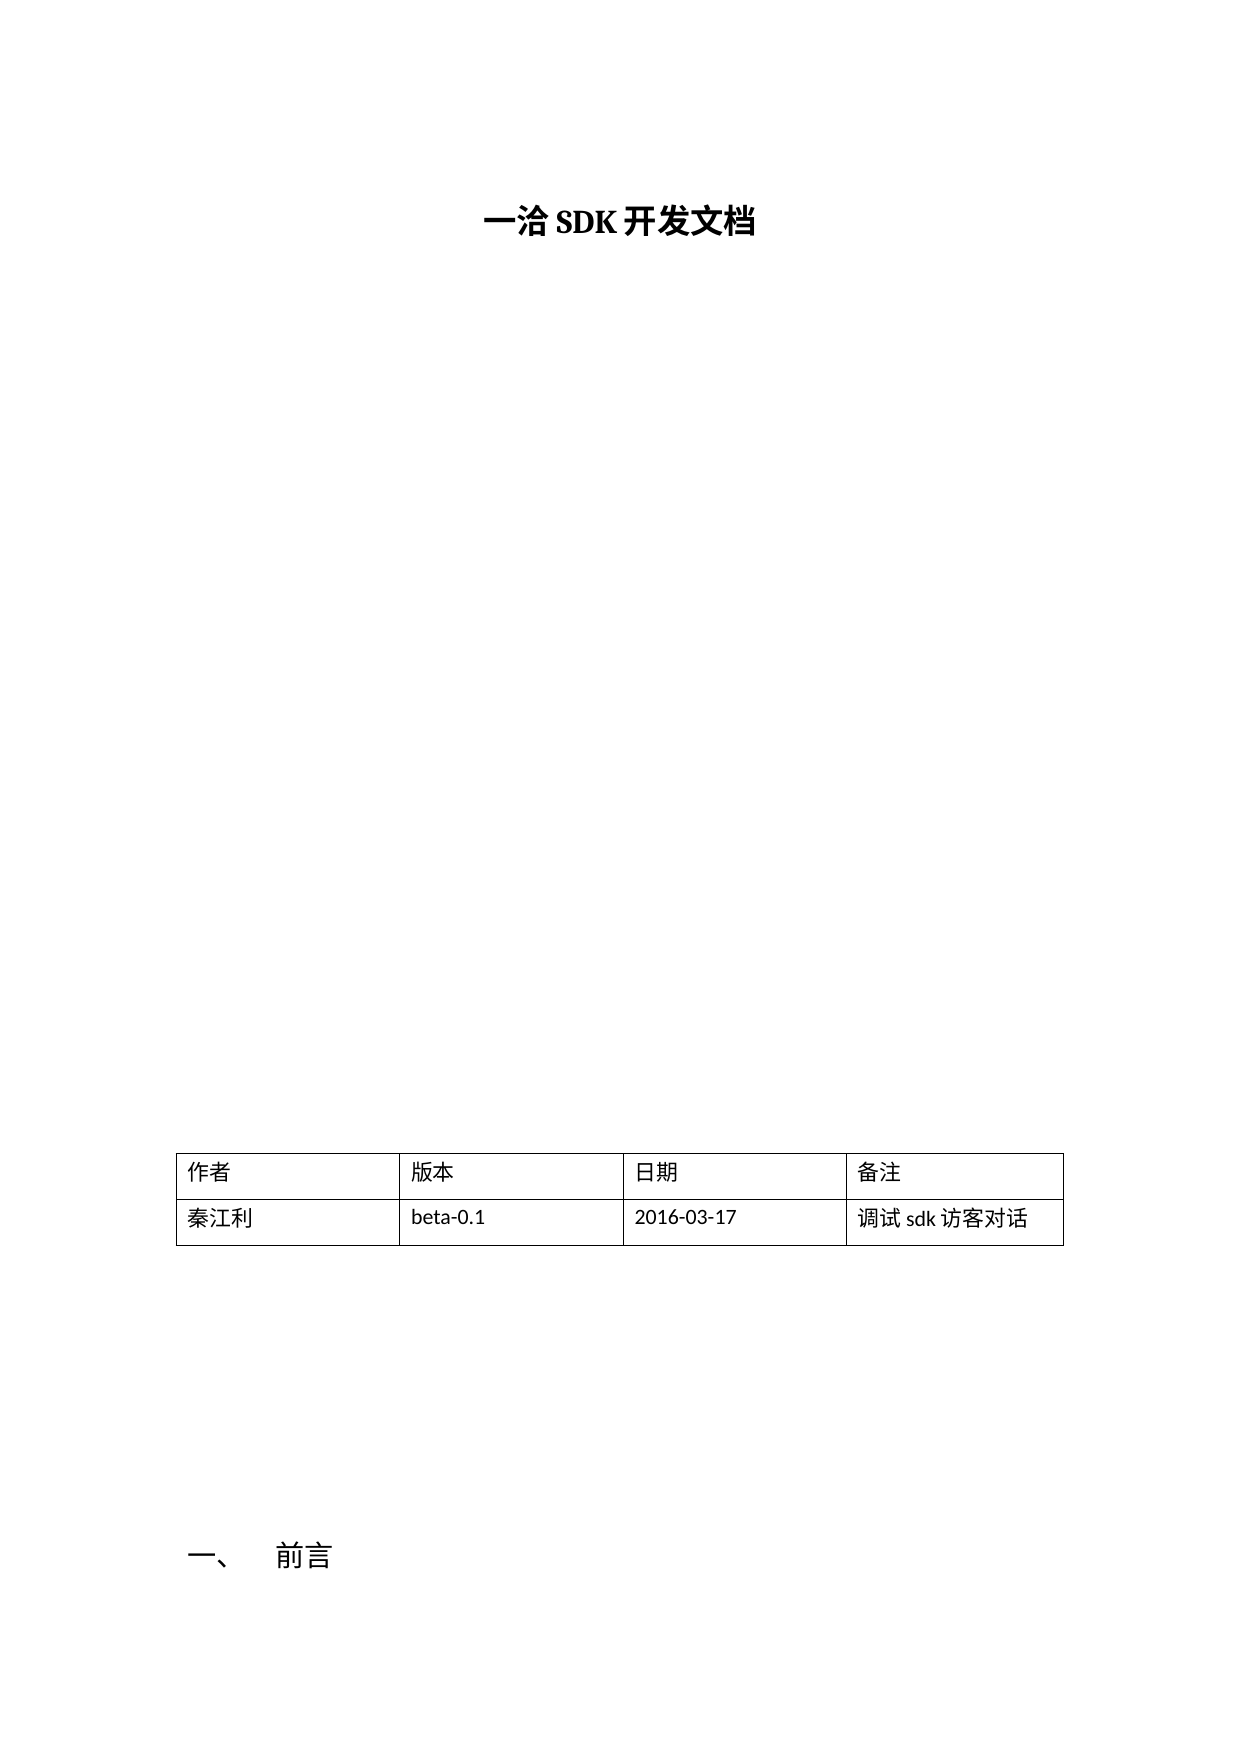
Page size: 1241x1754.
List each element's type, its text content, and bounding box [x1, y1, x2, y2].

table_cell 2016-03-17 [624, 1200, 846, 1245]
list 前言 [187, 1521, 1053, 1586]
table_header 作者 [177, 1154, 399, 1199]
table_header 日期 [624, 1154, 846, 1199]
table_header 版本 [400, 1154, 623, 1199]
table_header 备注 [847, 1154, 1063, 1199]
table_cell 调试sdk访客对话 [847, 1200, 1063, 1245]
table_cell beta-0.1 [400, 1200, 623, 1245]
title 一洽SDK开发文档 [187, 187, 1053, 252]
table_cell 秦江利 [177, 1200, 399, 1245]
